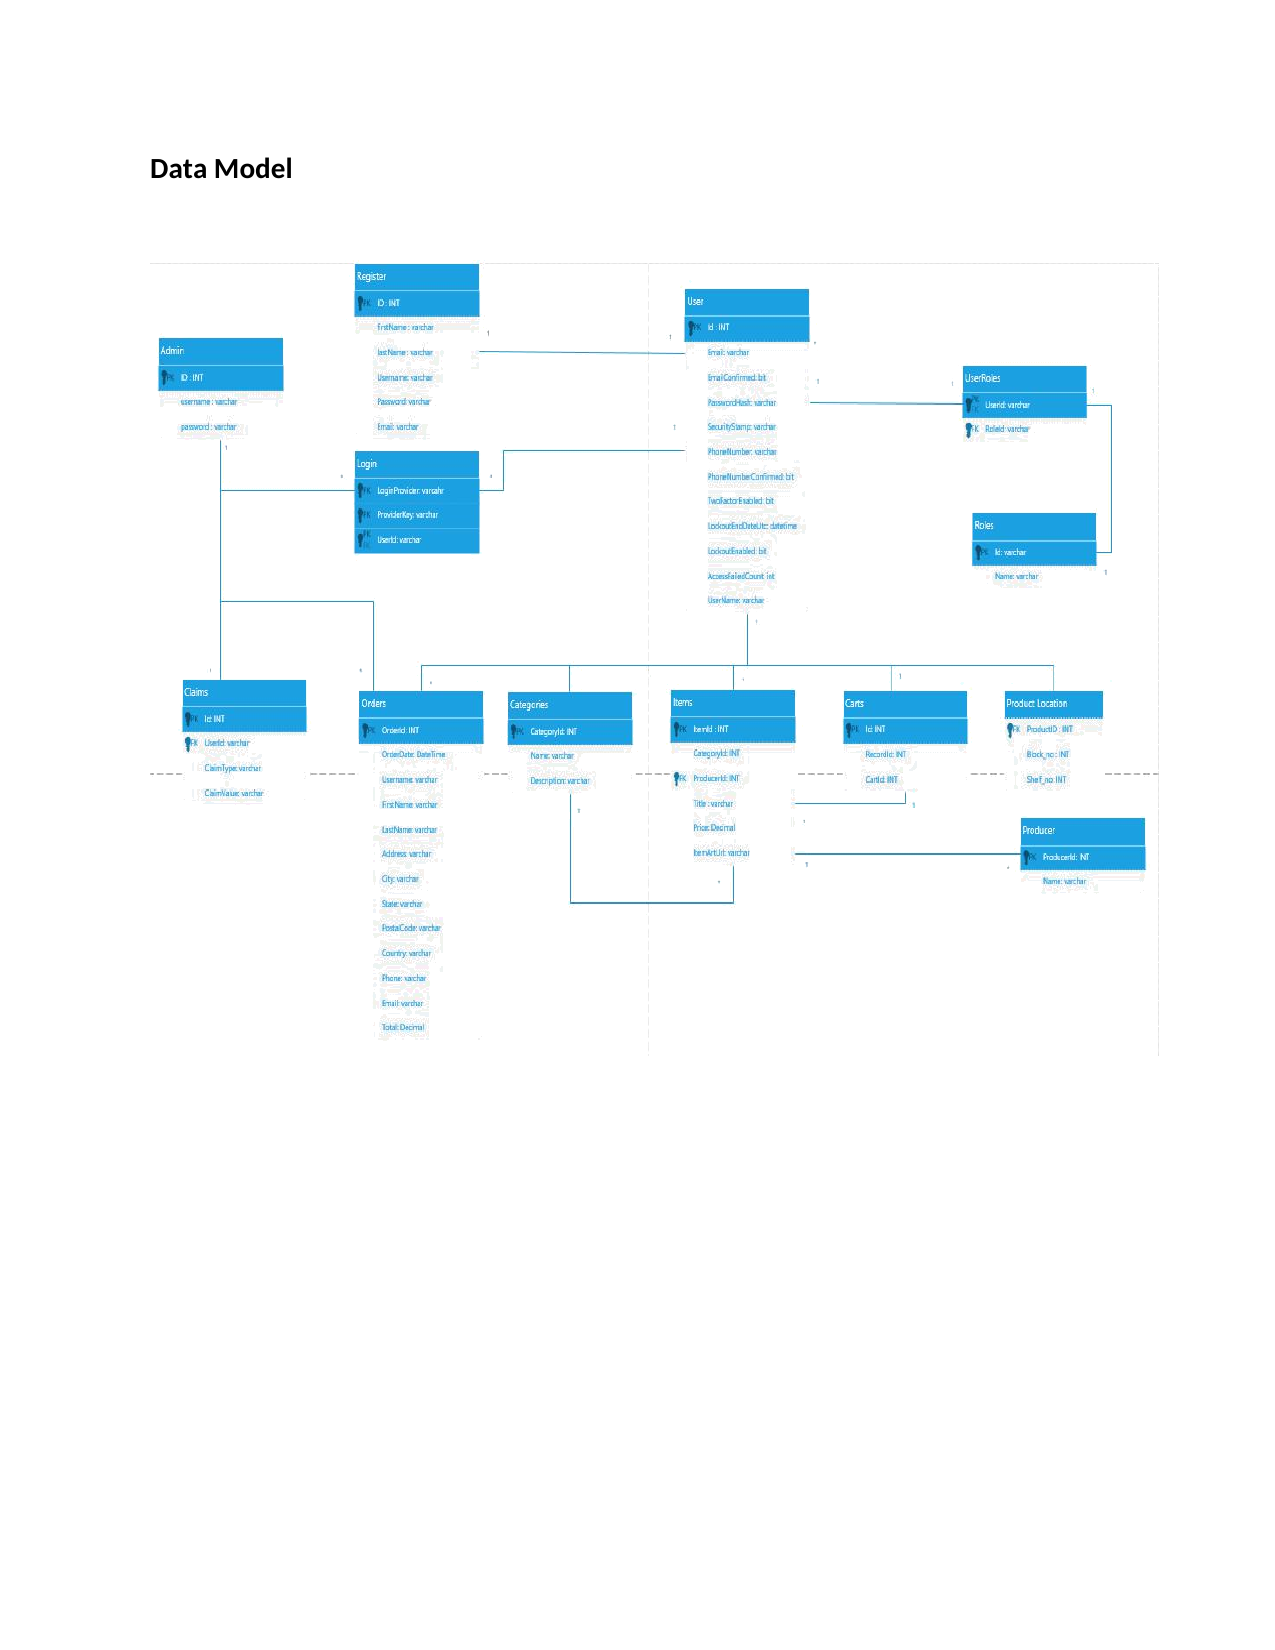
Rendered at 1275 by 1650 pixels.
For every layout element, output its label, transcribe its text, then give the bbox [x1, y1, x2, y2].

text Data Model [150, 150, 1125, 186]
picture [150, 260, 1161, 1056]
